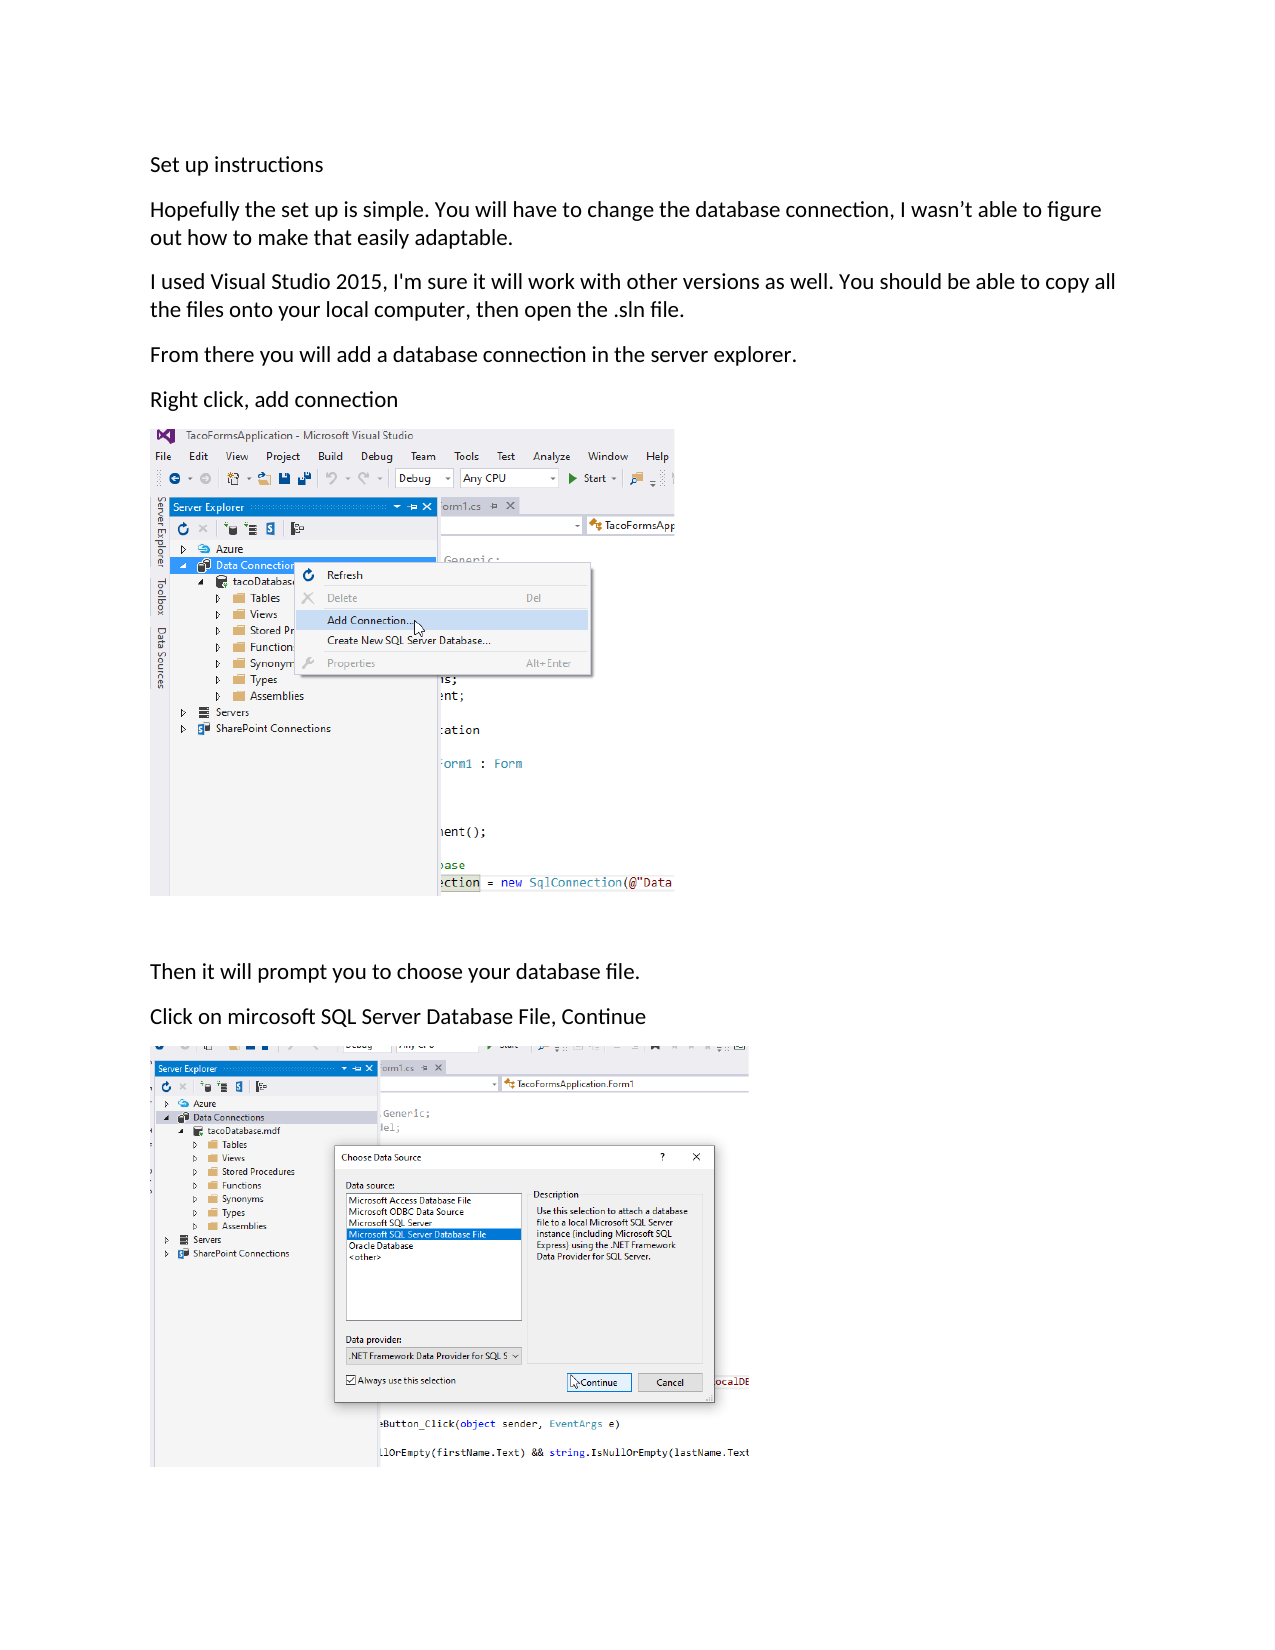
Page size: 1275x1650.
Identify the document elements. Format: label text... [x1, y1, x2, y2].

text From there you will add a database connection in the server explorer. [150, 340, 1125, 368]
text Then it will prompt you to choose your database file. [150, 957, 1125, 985]
text Right click, add connection [150, 385, 1125, 413]
text I used Visual Studio 2015, I'm sure it will work with other versions as well. You should be able to copy all the files onto your local computer, then open the .sln file. [150, 267, 1125, 323]
text Hopefully the set up is simple. You will have to change the database connection, I wasn’t able to figure out how to make that easily adaptable. [150, 195, 1125, 251]
text Click on mircosoft SQL Server Database File, Continue [150, 1002, 1125, 1030]
picture [150, 1046, 749, 1467]
picture [150, 429, 675, 896]
text Set up instructions [150, 150, 1125, 178]
